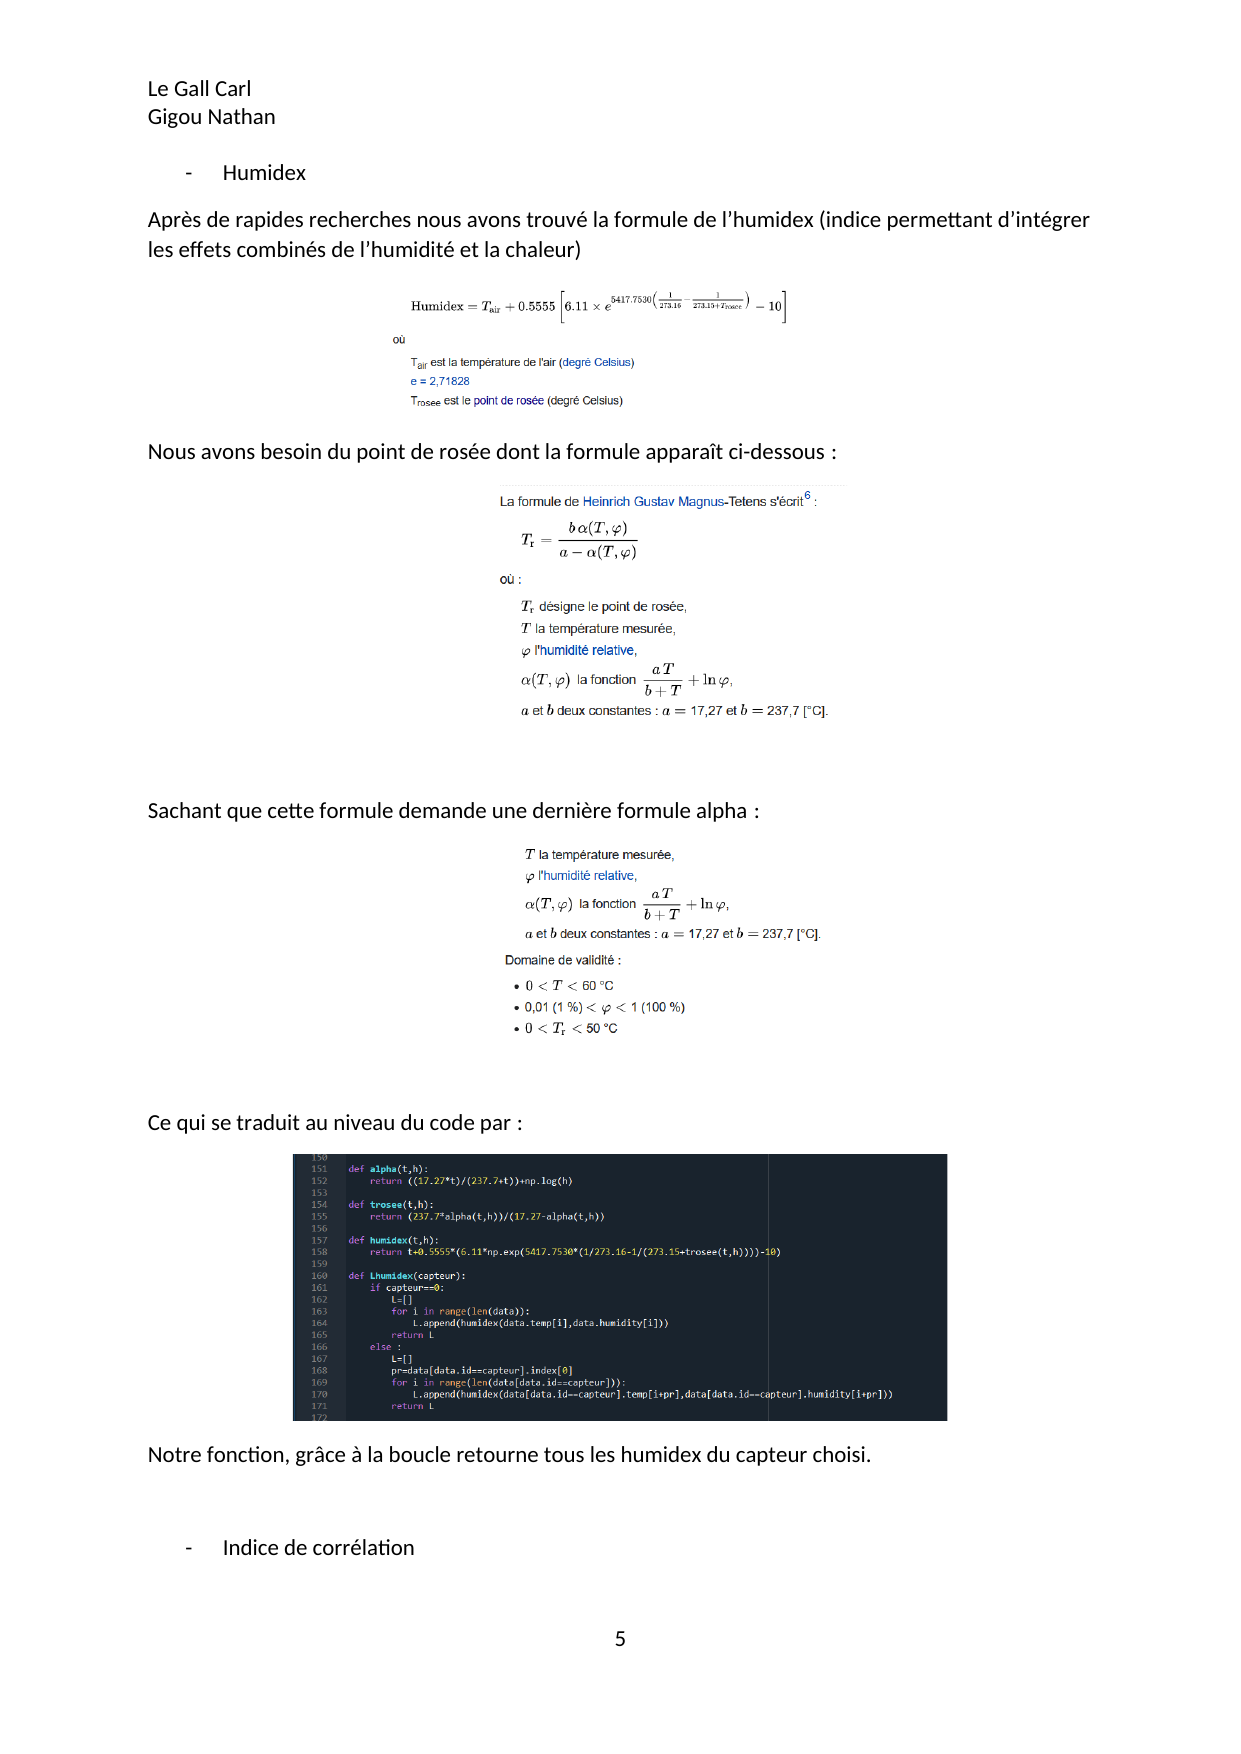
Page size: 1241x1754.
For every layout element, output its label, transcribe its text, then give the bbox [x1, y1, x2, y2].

picture [401, 843, 839, 1043]
text Ce qui se traduit au niveau du code par : [148, 1108, 1093, 1136]
picture [393, 483, 848, 731]
list Humidex [185, 158, 1093, 186]
text Après de rapides recherches nous avons trouvé la formule de l’humidex (indice permettant d’intégrer les effets combinés de l’humidité et la chaleur) [148, 205, 1093, 263]
text Nous avons besoin du point de rosée dont la formule apparaît ci-dessous : [148, 437, 1093, 465]
list Indice de corrélation [185, 1533, 1093, 1562]
picture [386, 281, 854, 418]
picture [292, 1154, 948, 1421]
text Notre fonction, grâce à la boucle retourne tous les humidex du capteur choisi. [148, 1440, 1093, 1468]
text Sachant que cette formule demande une dernière formule alpha : [148, 797, 1093, 824]
